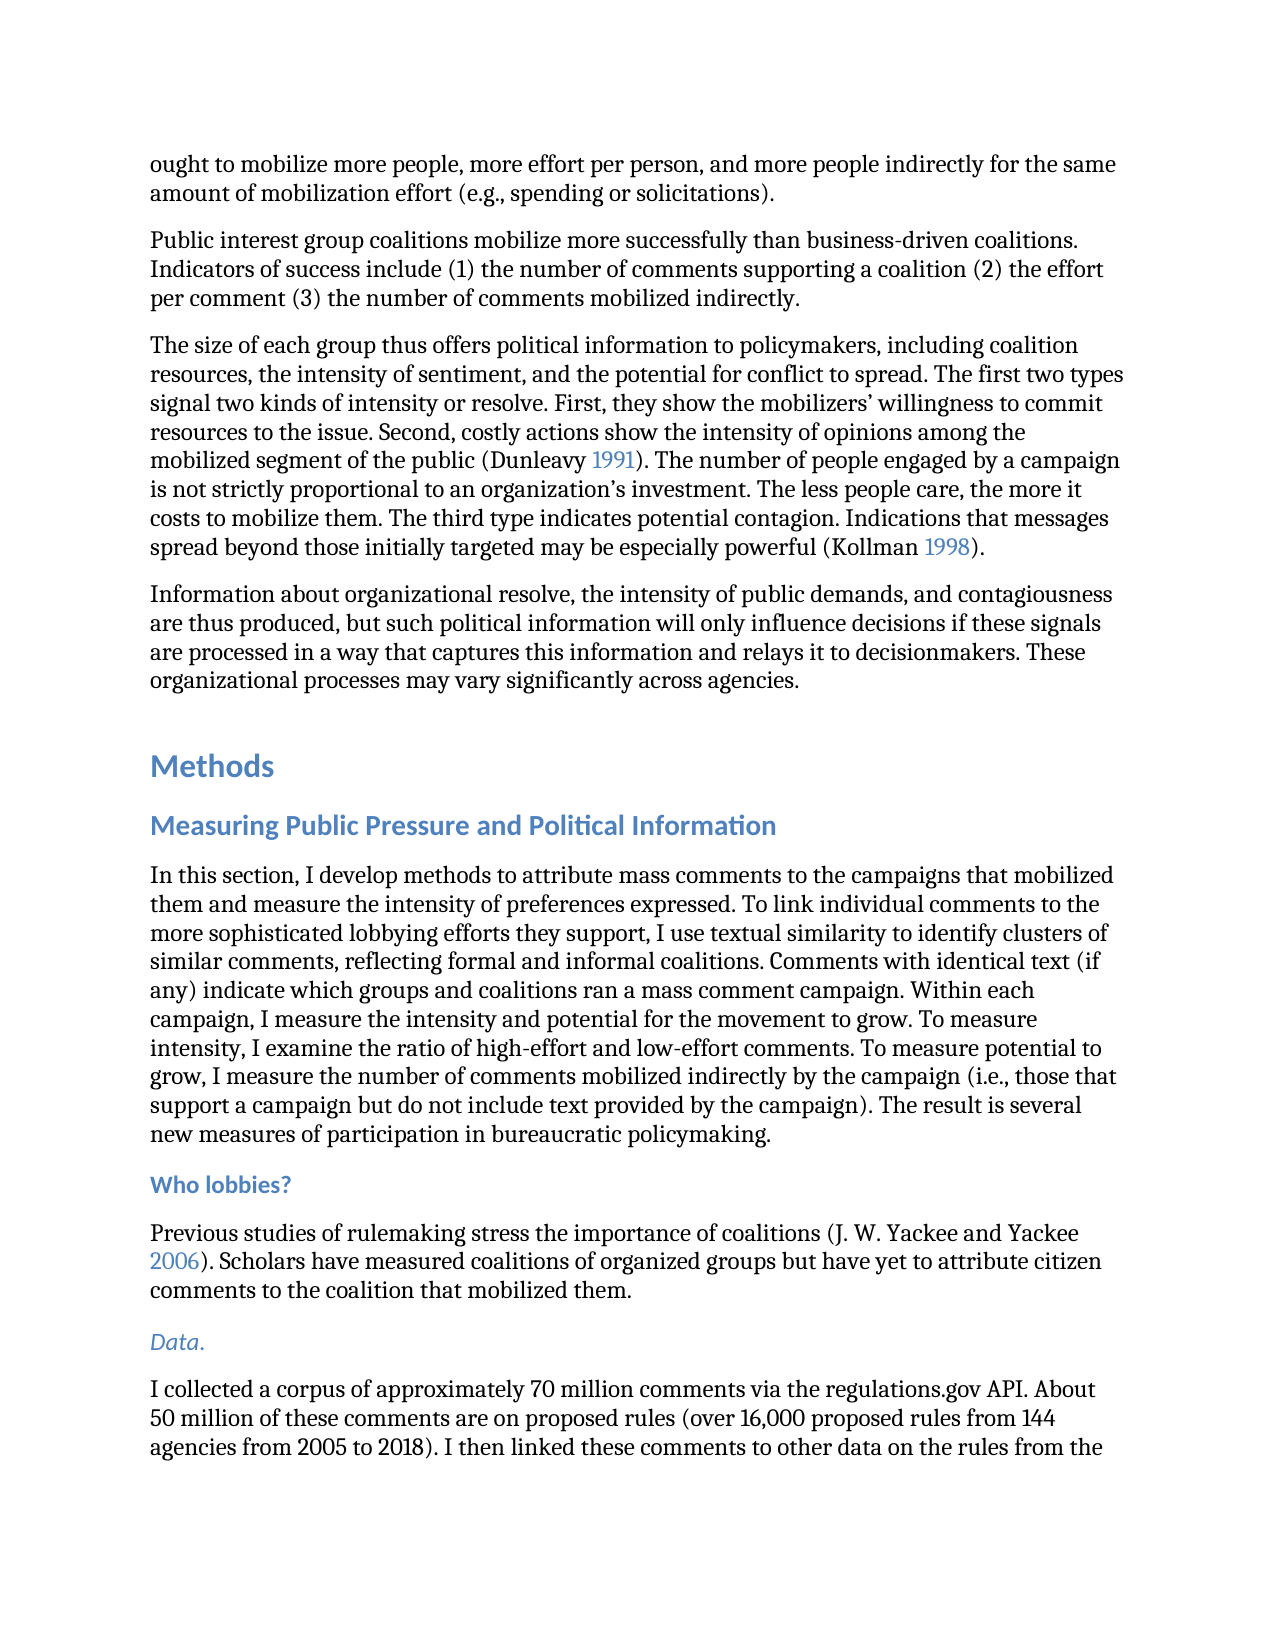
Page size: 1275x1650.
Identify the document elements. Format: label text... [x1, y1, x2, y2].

text In this section, I develop methods to attribute mass comments to the campaigns that mobilized them and measure the intensity of preferences expressed. To link individual comments to the more sophisticated lobbying efforts they support, I use textual similarity to identify clusters of similar comments, reflecting formal and informal coalitions. Comments with identical text (if any) indicate which groups and coalitions ran a mass comment campaign. Within each campaign, I measure the intensity and potential for the movement to grow. To measure intensity, I examine the ratio of high-effort and low-effort comments. To measure potential to grow, I measure the number of comments mobilized indirectly by the campaign (i.e., those that support a campaign but do not include text provided by the campaign). The result is several new measures of participation in bureaucratic policymaking. [150, 861, 1125, 1148]
text I classify supporters into three types that help describe key pieces of political information. I illustrate these types in the context of public comments. Comments that are exact copies of a form letter are akin to petition signatures from supporters who were engaged by a campaign to comment with minimal effort. Commenters that also take time to add text indicate more intense preferences. Finally, commenters who express solidarity in similar but distinct phrases indicate they were engaged indirectly, perhaps by a news story or a social media post about the campaign, as campaign messages spread beyond those initially targeted. Because the success of a mobilization effort is moderated by public support, broader public interest group coalitions ought to mobilize more people, more effort per person, and more people indirectly for the same amount of mobilization effort (e.g., spending or solicitations). [150, 150, 1125, 207]
text Public interest group coalitions mobilize more successfully than business-driven coalitions. Indicators of success include (1) the number of comments supporting a coalition (2) the effort per comment (3) the number of comments mobilized indirectly. [150, 226, 1125, 312]
subtitle Methods [150, 745, 1125, 786]
subtitle Measuring Public Pressure and Political Information [150, 807, 1125, 842]
subtitle Data. [150, 1326, 1125, 1356]
text The size of each group thus offers political information to policymakers, including coalition resources, the intensity of sentiment, and the potential for conflict to spread. The first two types signal two kinds of intensity or resolve. First, they show the mobilizers’ willingness to commit resources to the issue. Second, costly actions show the intensity of opinions among the mobilized segment of the public (Dunleavy 1991). The number of people engaged by a campaign is not strictly proportional to an organization’s investment. The less people care, the more it costs to mobilize them. The third type indicates potential contagion. Indications that messages spread beyond those initially targeted may be especially powerful (Kollman 1998). [150, 331, 1125, 561]
text Information about organizational resolve, the intensity of public demands, and contagiousness are thus produced, but such political information will only influence decisions if these signals are processed in a way that captures this information and relays it to decisionmakers. These organizational processes may vary significantly across agencies. [150, 580, 1125, 695]
subtitle Who lobbies? [150, 1169, 1125, 1200]
text Previous studies of rulemaking stress the importance of coalitions (J. W. Yackee and Yackee 2006). Scholars have measured coalitions of organized groups but have yet to attribute citizen comments to the coalition that mobilized them. [150, 1218, 1125, 1305]
